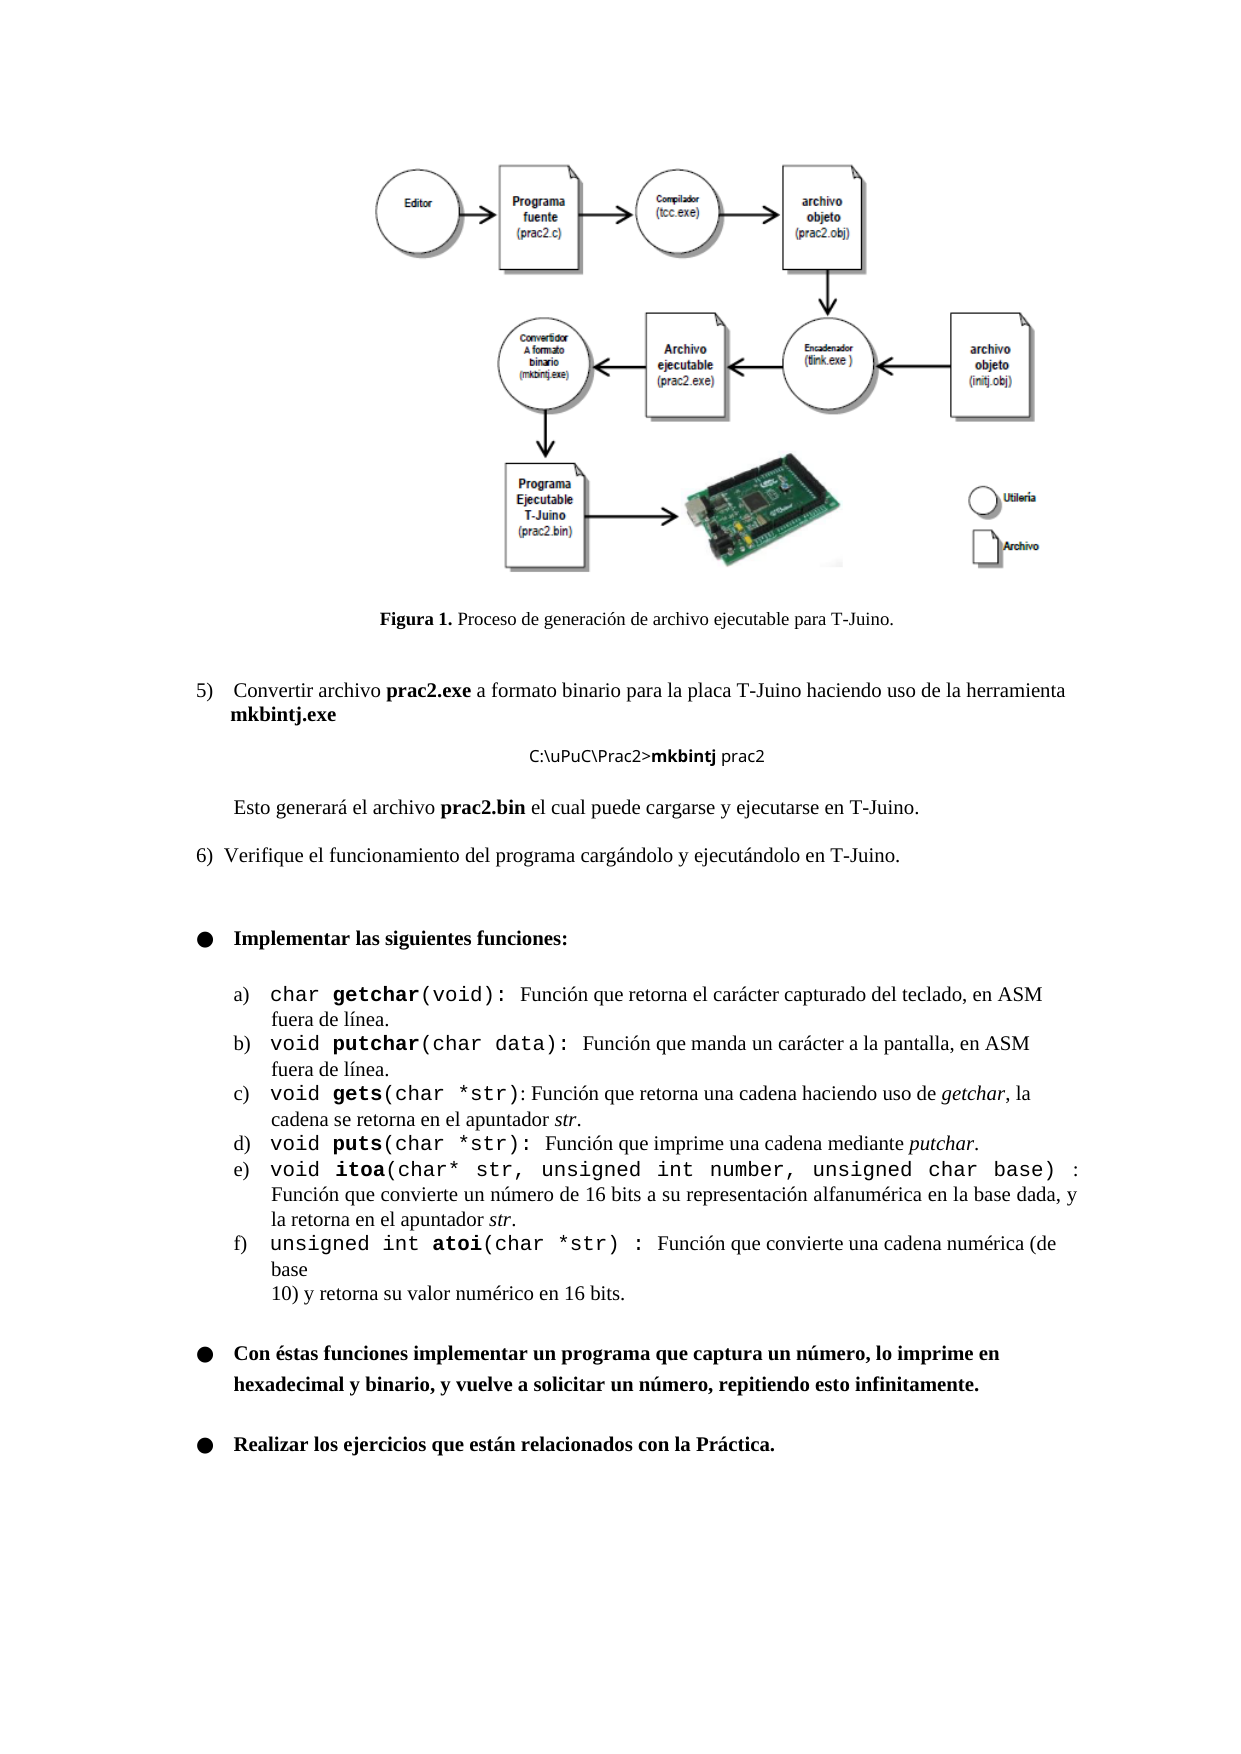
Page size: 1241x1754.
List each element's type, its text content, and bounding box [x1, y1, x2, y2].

text Esto generará el archivo prac2.bin el cual puede cargarse y ejecutarse en T-Juino. [233, 794, 1090, 819]
text C:\uPuC\Prac2>mkbintj prac2 [529, 744, 1090, 767]
subtitle mkbintj.exe [225, 702, 1090, 726]
list void gets(char *str): Función que retorna una cadena haciendo uso de getchar, la cadena se retorna en el apuntador str. [233, 1081, 1078, 1131]
list Convertir archivo prac2.exe a formato binario para la placa T-Juino haciendo uso de la herramienta [196, 678, 1090, 702]
list Verifique el funcionamiento del programa cargándolo y ejecutándolo en T-Juino. [196, 843, 1090, 867]
list void putchar(char data): Función que manda un carácter a la pantalla, en ASM fuera de línea. [233, 1031, 1078, 1081]
list Realizar los ejercicios que están relacionados con la Práctica. [196, 1421, 1090, 1463]
list unsigned int atoi(char *str) : Función que convierte una cadena numérica (de base [233, 1231, 1090, 1281]
picture [338, 150, 1082, 589]
subtitle Con éstas funciones implementar un programa que captura un número, lo imprime en hexadecimal y binario, y vuelve a solicitar un número, repitiendo esto infinitamente. [196, 1329, 1077, 1396]
text Figura 1. Proceso de generación de archivo ejecutable para T-Juino. [305, 608, 969, 629]
list void itoa(char* str, unsigned int number, unsigned char base) : Función que convierte un número de 16 bits a su representación alfanumérica en la base dada, y la retorna en el apuntador str. [233, 1157, 1078, 1231]
list char getchar(void): Función que retorna el carácter capturado del teclado, en ASM fuera de línea. [233, 981, 1078, 1031]
subtitle Implementar las siguientes funciones: [196, 914, 1090, 957]
text 10) y retorna su valor numérico en 16 bits. [271, 1281, 1090, 1305]
list void puts(char *str): Función que imprime una cadena mediante putchar. [233, 1131, 1090, 1157]
